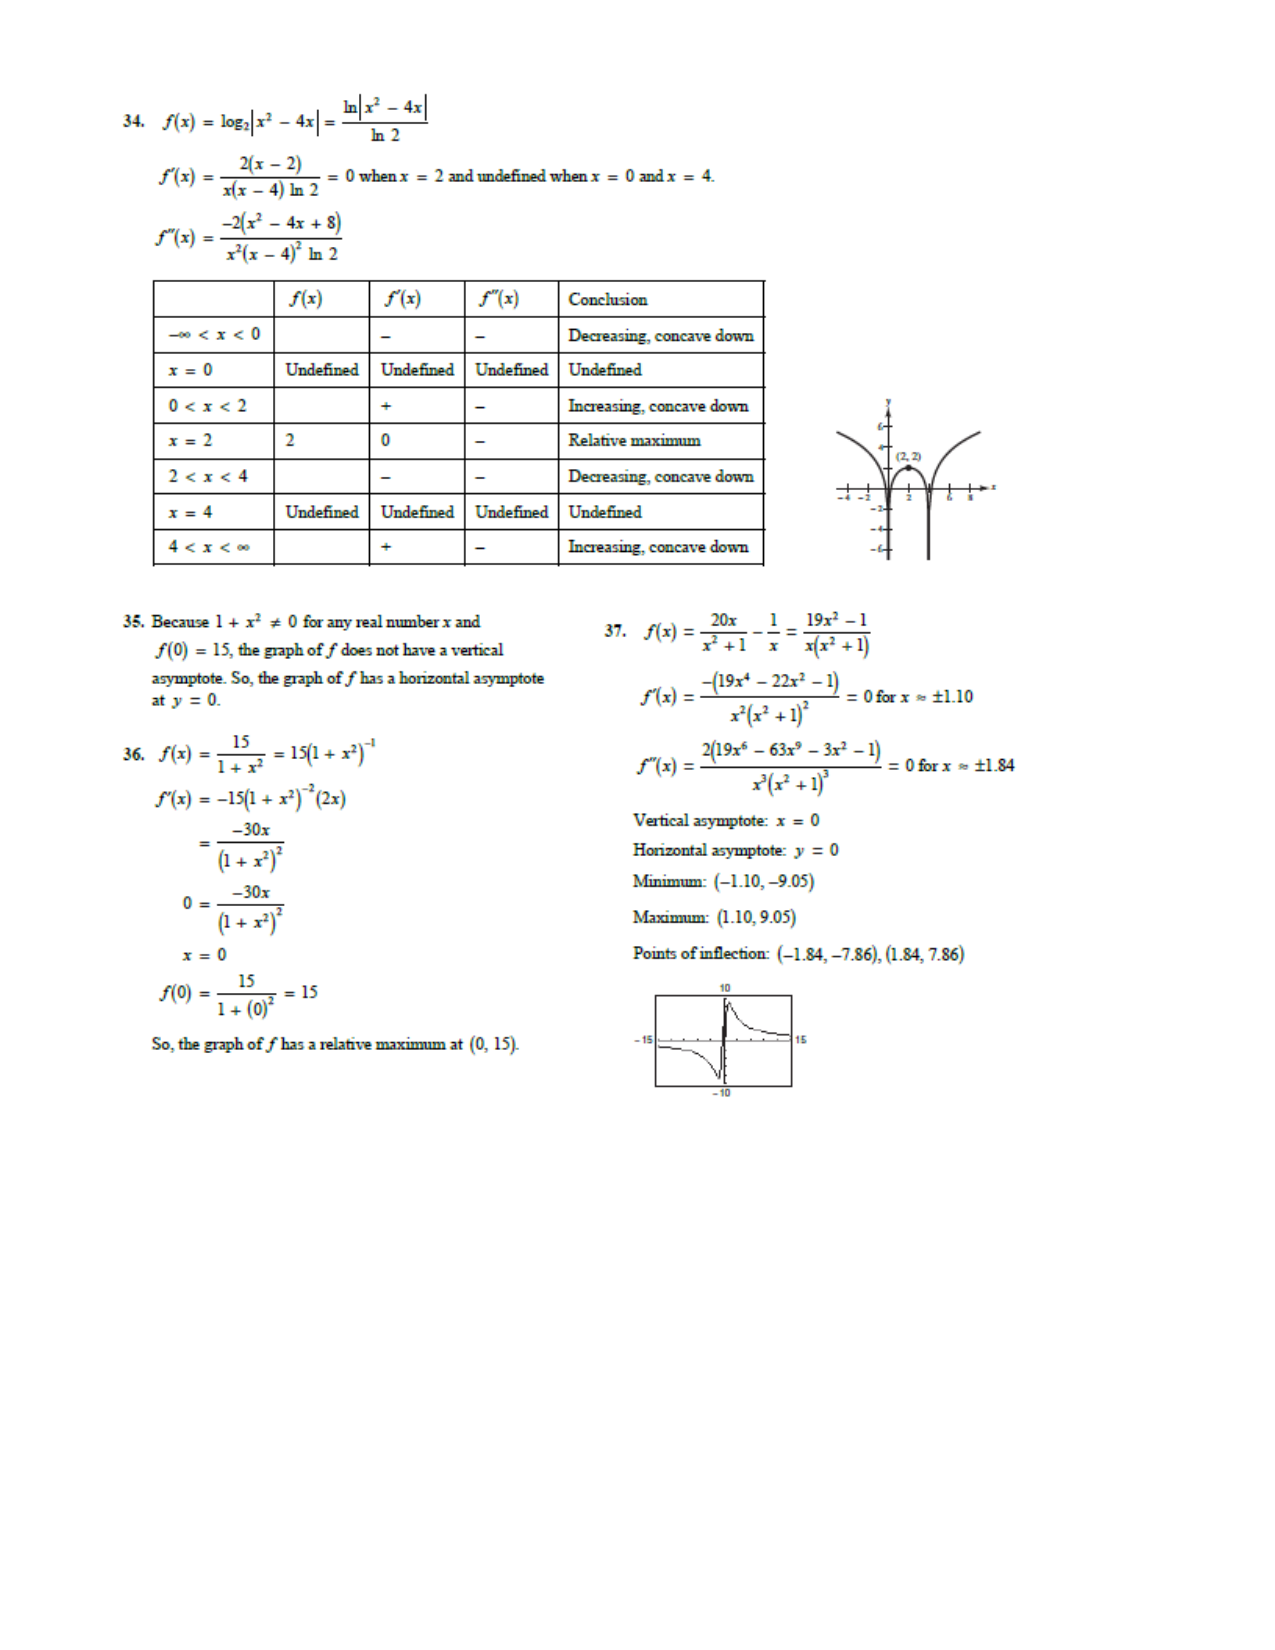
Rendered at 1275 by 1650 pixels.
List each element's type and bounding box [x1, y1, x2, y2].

picture [75, 75, 1107, 1175]
